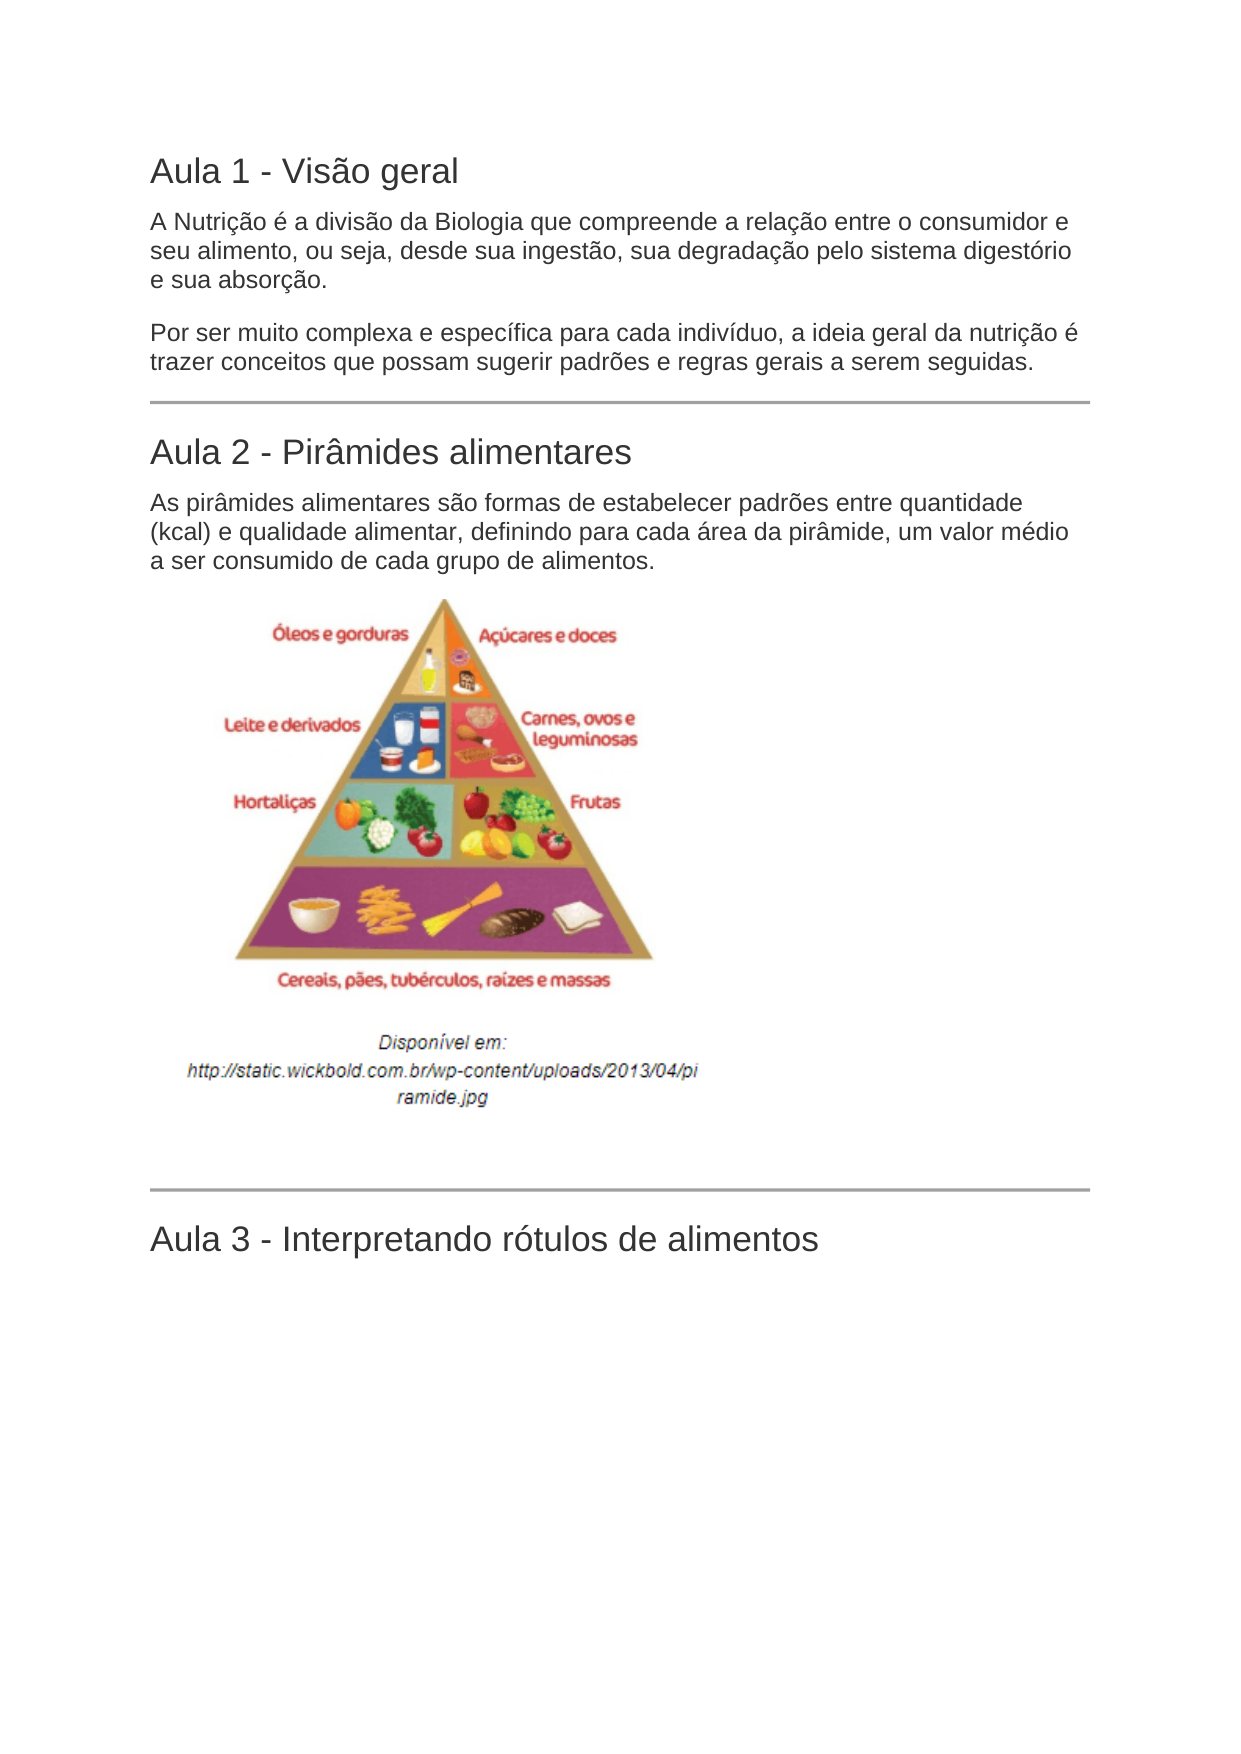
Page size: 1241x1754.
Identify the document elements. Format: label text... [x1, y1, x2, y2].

subtitle Aula 1 - Visão geral [150, 150, 1090, 191]
text Por ser muito complexa e específica para cada indivíduo, a ideia geral da nutrição é trazer conceitos que possam sugerir padrões e regras gerais a serem seguidas. [150, 318, 1090, 376]
text As pirâmides alimentares são formas de estabelecer padrões entre quantidade (kcal) e qualidade alimentar, definindo para cada área da pirâmide, um valor médio a ser consumido de cada grupo de alimentos. [150, 488, 1090, 574]
picture [150, 599, 724, 1112]
text A Nutrição é a divisão da Biologia que compreende a relação entre o consumidor e seu alimento, ou seja, desde sua ingestão, sua degradação pelo sistema digestório e sua absorção. [150, 207, 1090, 293]
subtitle Aula 3 - Interpretando rótulos de alimentos [150, 1219, 1090, 1259]
subtitle Aula 2 - Pirâmides alimentares [150, 431, 1090, 472]
